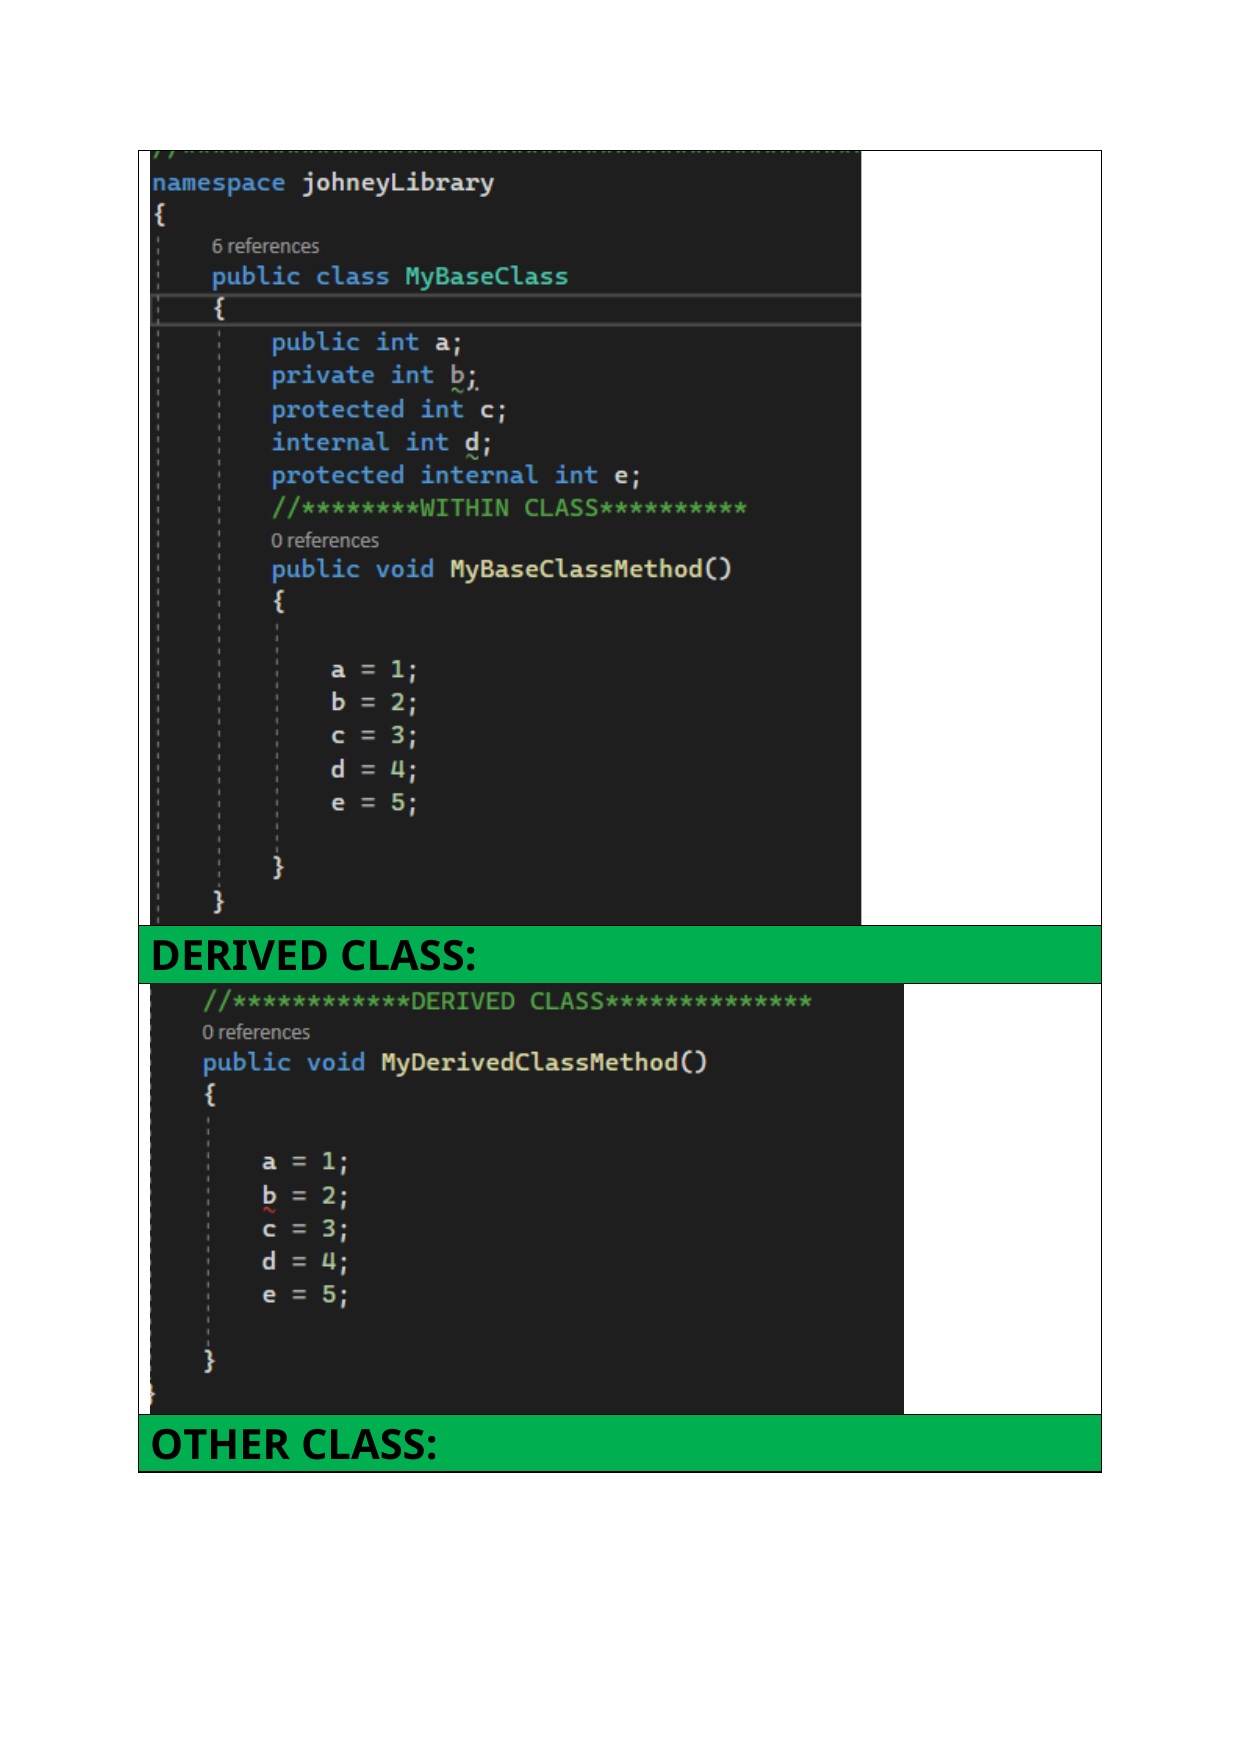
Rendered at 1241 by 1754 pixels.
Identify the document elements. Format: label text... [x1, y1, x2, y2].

table_cell [862, 151, 1101, 925]
picture [150, 151, 862, 925]
picture [150, 983, 904, 1414]
table_cell [904, 984, 1101, 1414]
table_cell OTHER CLASS: [139, 1415, 1101, 1471]
table_cell [139, 984, 150, 1414]
table_cell [139, 151, 150, 925]
table_cell DERIVED CLASS: [139, 926, 1101, 983]
